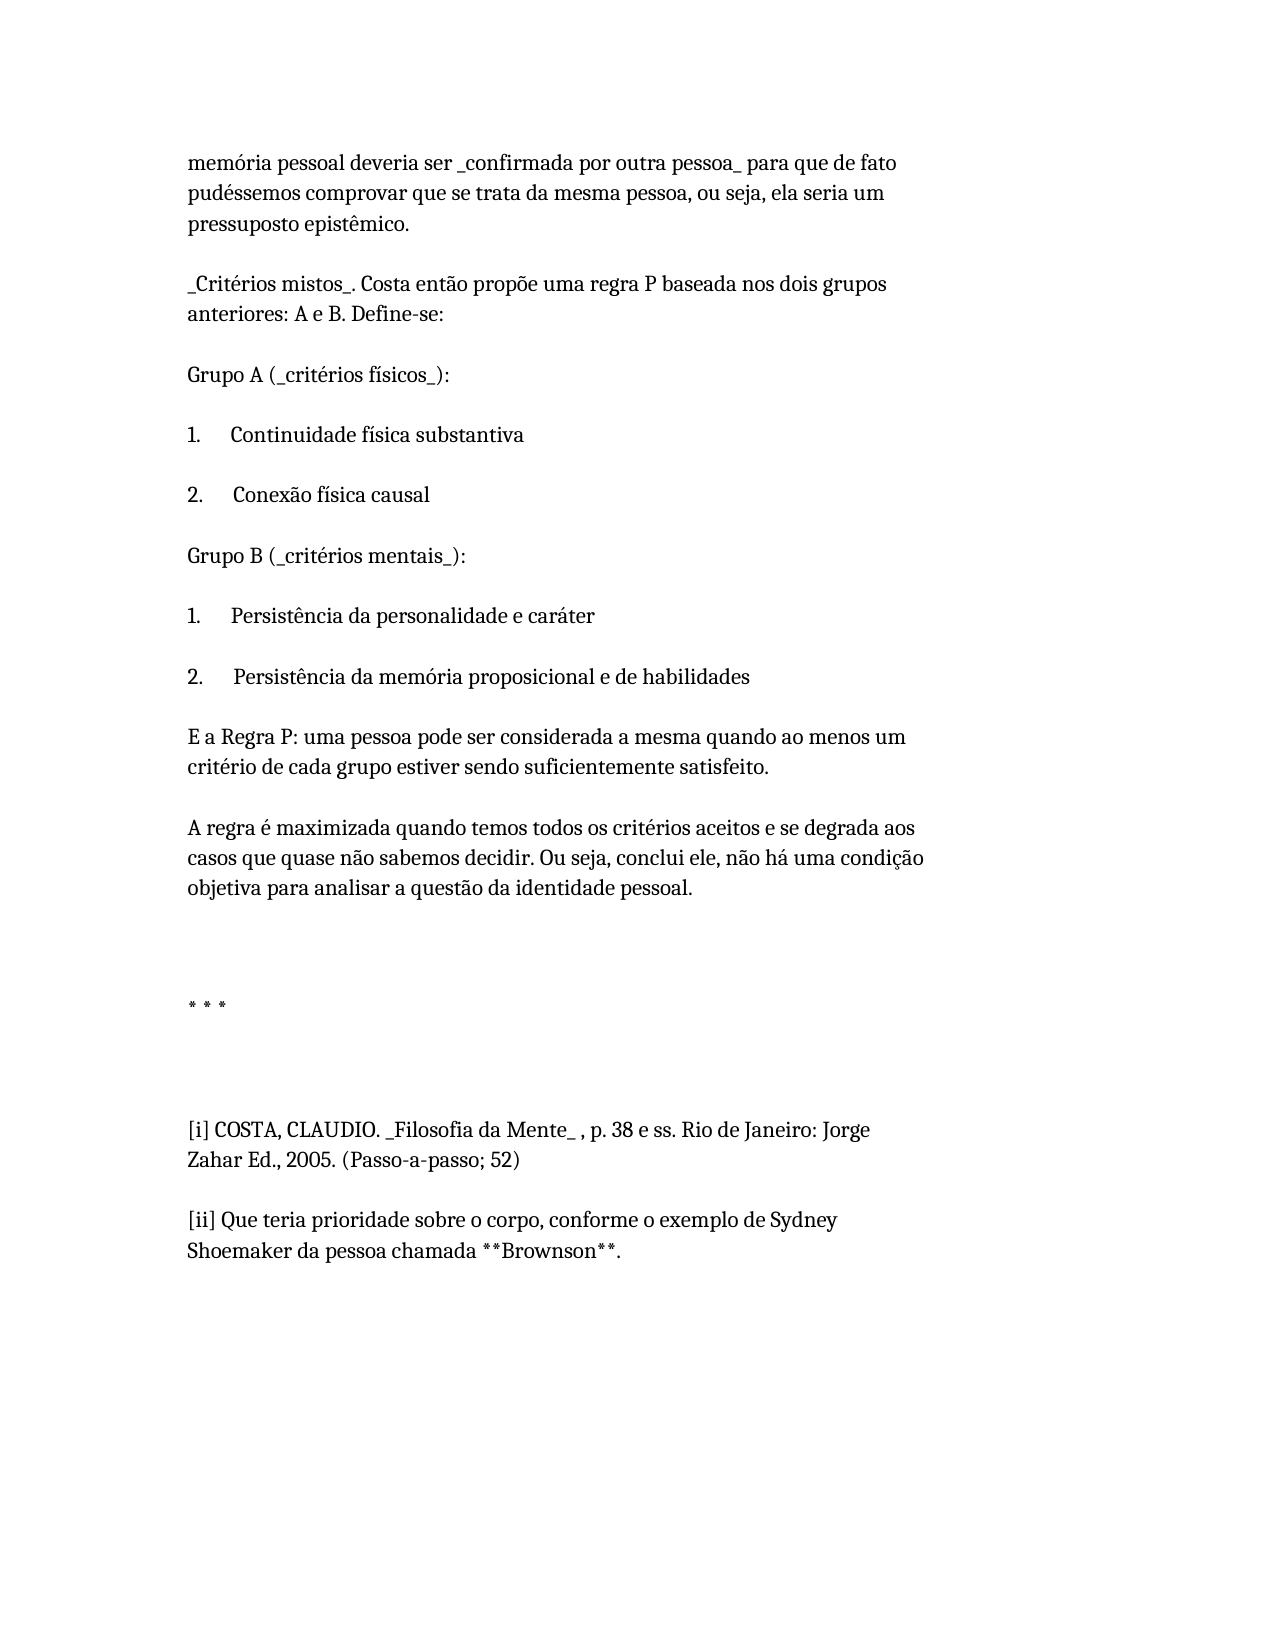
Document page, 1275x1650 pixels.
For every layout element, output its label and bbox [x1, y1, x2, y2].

text [187, 150, 1087, 1354]
